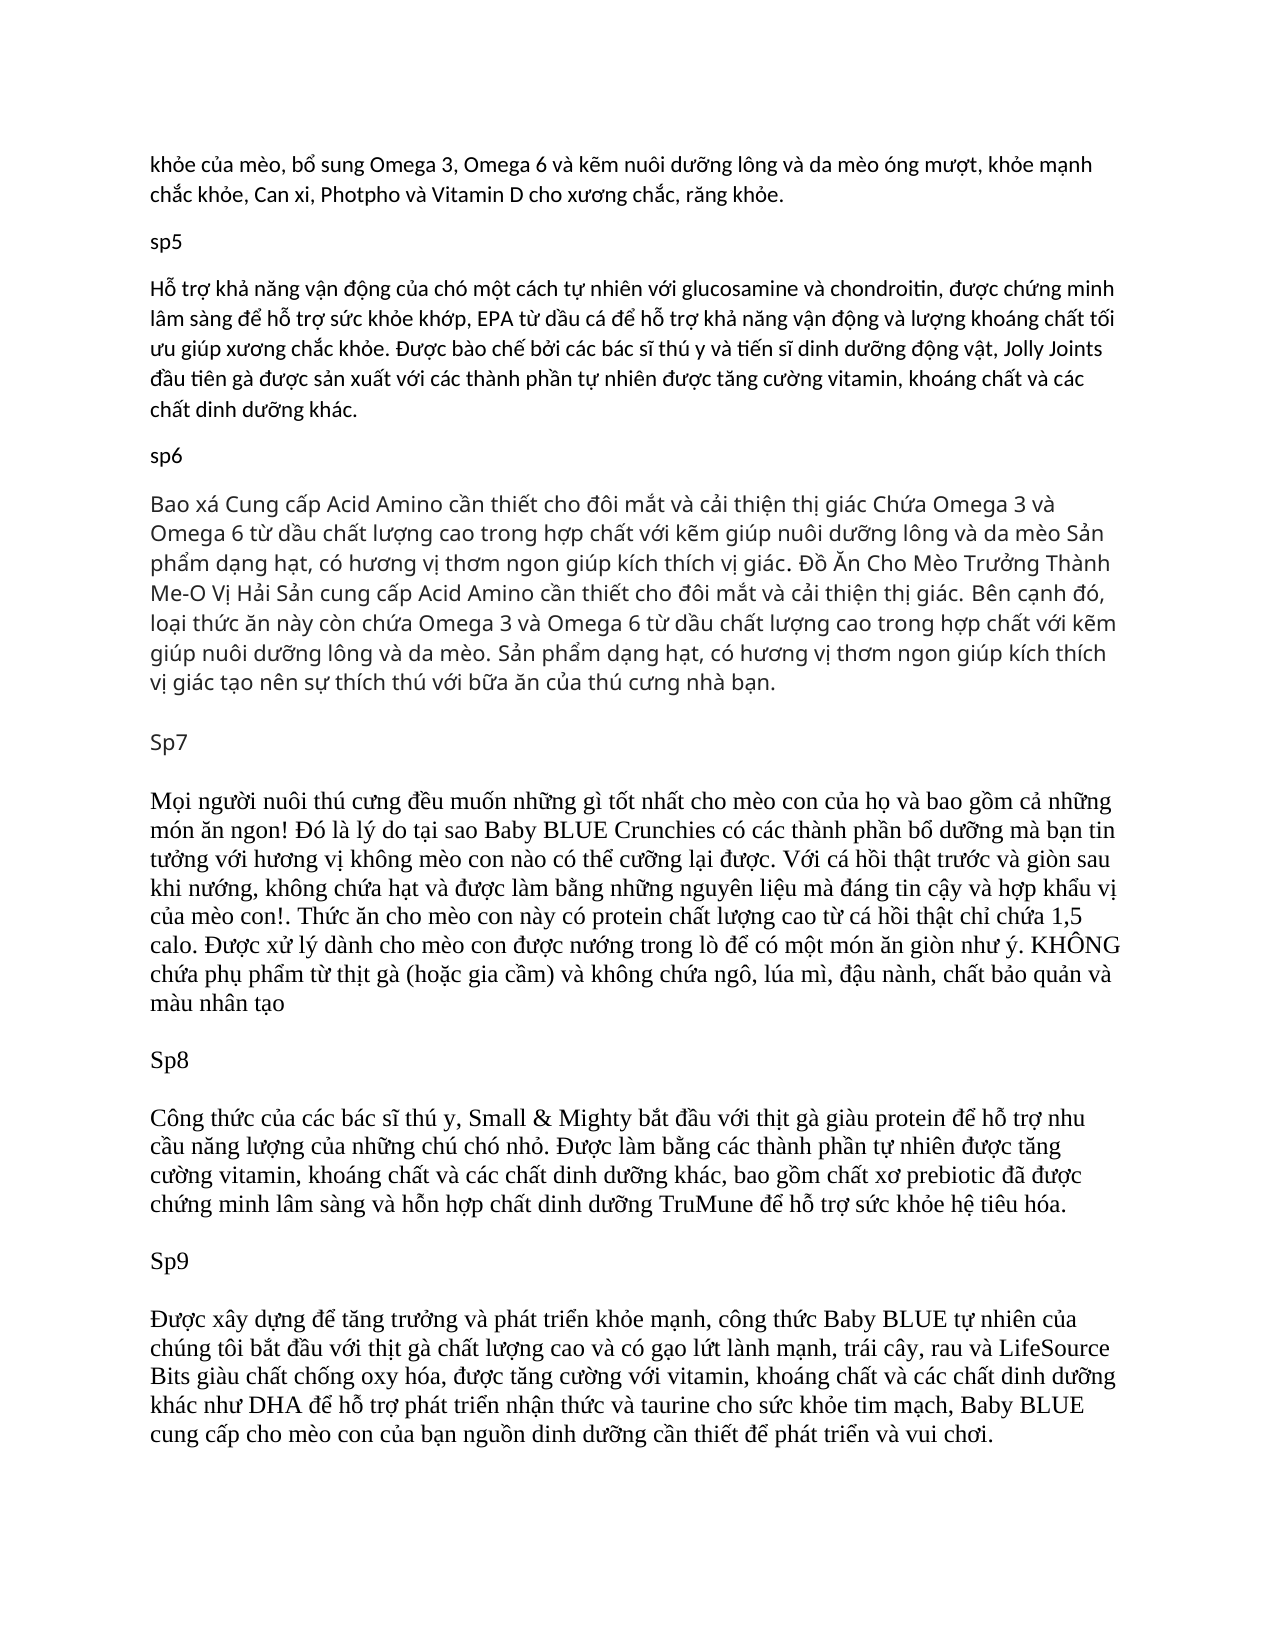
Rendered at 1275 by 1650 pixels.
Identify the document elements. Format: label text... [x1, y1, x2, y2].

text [150, 150, 1125, 208]
text Bao xá Cung cấp Acid Amino cần thiết cho đôi mắt và cải thiện thị giác Chứa Omega 3 và Omega 6 từ dầu chất lượng cao trong hợp chất với kẽm giúp nuôi dưỡng lông và da mèo Sản phẩm dạng hạt, có hương vị thơm ngon giúp kích thích vị giác. Đồ Ăn Cho Mèo Trưởng Thành Me-O Vị Hải Sản cung cấp Acid Amino cần thiết cho đôi mắt và cải thiện thị giác. Bên cạnh đó, loại thức ăn này còn chứa Omega 3 và Omega 6 từ dầu chất lượng cao trong hợp chất với kẽm giúp nuôi dưỡng lông và da mèo. Sản phẩm dạng hạt, có hương vị thơm ngon giúp kích thích vị giác tạo nên sự thích thú với bữa ăn của thú cưng nhà bạn. [150, 488, 1125, 697]
text sp6 [150, 442, 1125, 470]
text Được xây dựng để tăng trưởng và phát triển khỏe mạnh, công thức Baby BLUE tự nhiên của chúng tôi bắt đầu với thịt gà chất lượng cao và có gạo lứt lành mạnh, trái cây, rau và LifeSource Bits giàu chất chống oxy hóa, được tăng cường với vitamin, khoáng chất và các chất dinh dưỡng khác như DHA để hỗ trợ phát triển nhận thức và taurine cho sức khỏe tim mạch, Baby BLUE cung cấp cho mèo con của bạn nguồn dinh dưỡng cần thiết để phát triển và vui chơi. [150, 1304, 1125, 1448]
text Sp7 [150, 727, 1125, 757]
text Sp9 [150, 1246, 1125, 1275]
text Mọi người nuôi thú cưng đều muốn những gì tốt nhất cho mèo con của họ và bao gồm cả những món ăn ngon! Đó là lý do tại sao Baby BLUE Crunchies có các thành phần bổ dưỡng mà bạn tin tưởng với hương vị không mèo con nào có thể cưỡng lại được. Với cá hồi thật trước và giòn sau khi nướng, không chứa hạt và được làm bằng những nguyên liệu mà đáng tin cậy và hợp khẩu vị của mèo con!. Thức ăn cho mèo con này có protein chất lượng cao từ cá hồi thật chỉ chứa 1,5 calo. Được xử lý dành cho mèo con được nướng trong lò để có một món ăn giòn như ý. KHÔNG chứa phụ phẩm từ thịt gà (hoặc gia cầm) và không chứa ngô, lúa mì, đậu nành, chất bảo quản và màu nhân tạo [150, 786, 1125, 1016]
text Sp8 [150, 1045, 1125, 1074]
text Công thức của các bác sĩ thú y, Small & Mighty bắt đầu với thịt gà giàu protein để hỗ trợ nhu cầu năng lượng của những chú chó nhỏ. Được làm bằng các thành phần tự nhiên được tăng cường vitamin, khoáng chất và các chất dinh dưỡng khác, bao gồm chất xơ prebiotic đã được chứng minh lâm sàng và hỗn hợp chất dinh dưỡng TruMune để hỗ trợ sức khỏe hệ tiêu hóa. [150, 1103, 1125, 1218]
text Hỗ trợ khả năng vận động của chó một cách tự nhiên với glucosamine và chondroitin, được chứng minh lâm sàng để hỗ trợ sức khỏe khớp, EPA từ dầu cá để hỗ trợ khả năng vận động và lượng khoáng chất tối ưu giúp xương chắc khỏe. Được bào chế bởi các bác sĩ thú y và tiến sĩ dinh dưỡng động vật, Jolly Joints đầu tiên gà được sản xuất với các thành phần tự nhiên được tăng cường vitamin, khoáng chất và các chất dinh dưỡng khác. [150, 274, 1125, 423]
text sp5 [150, 227, 1125, 255]
